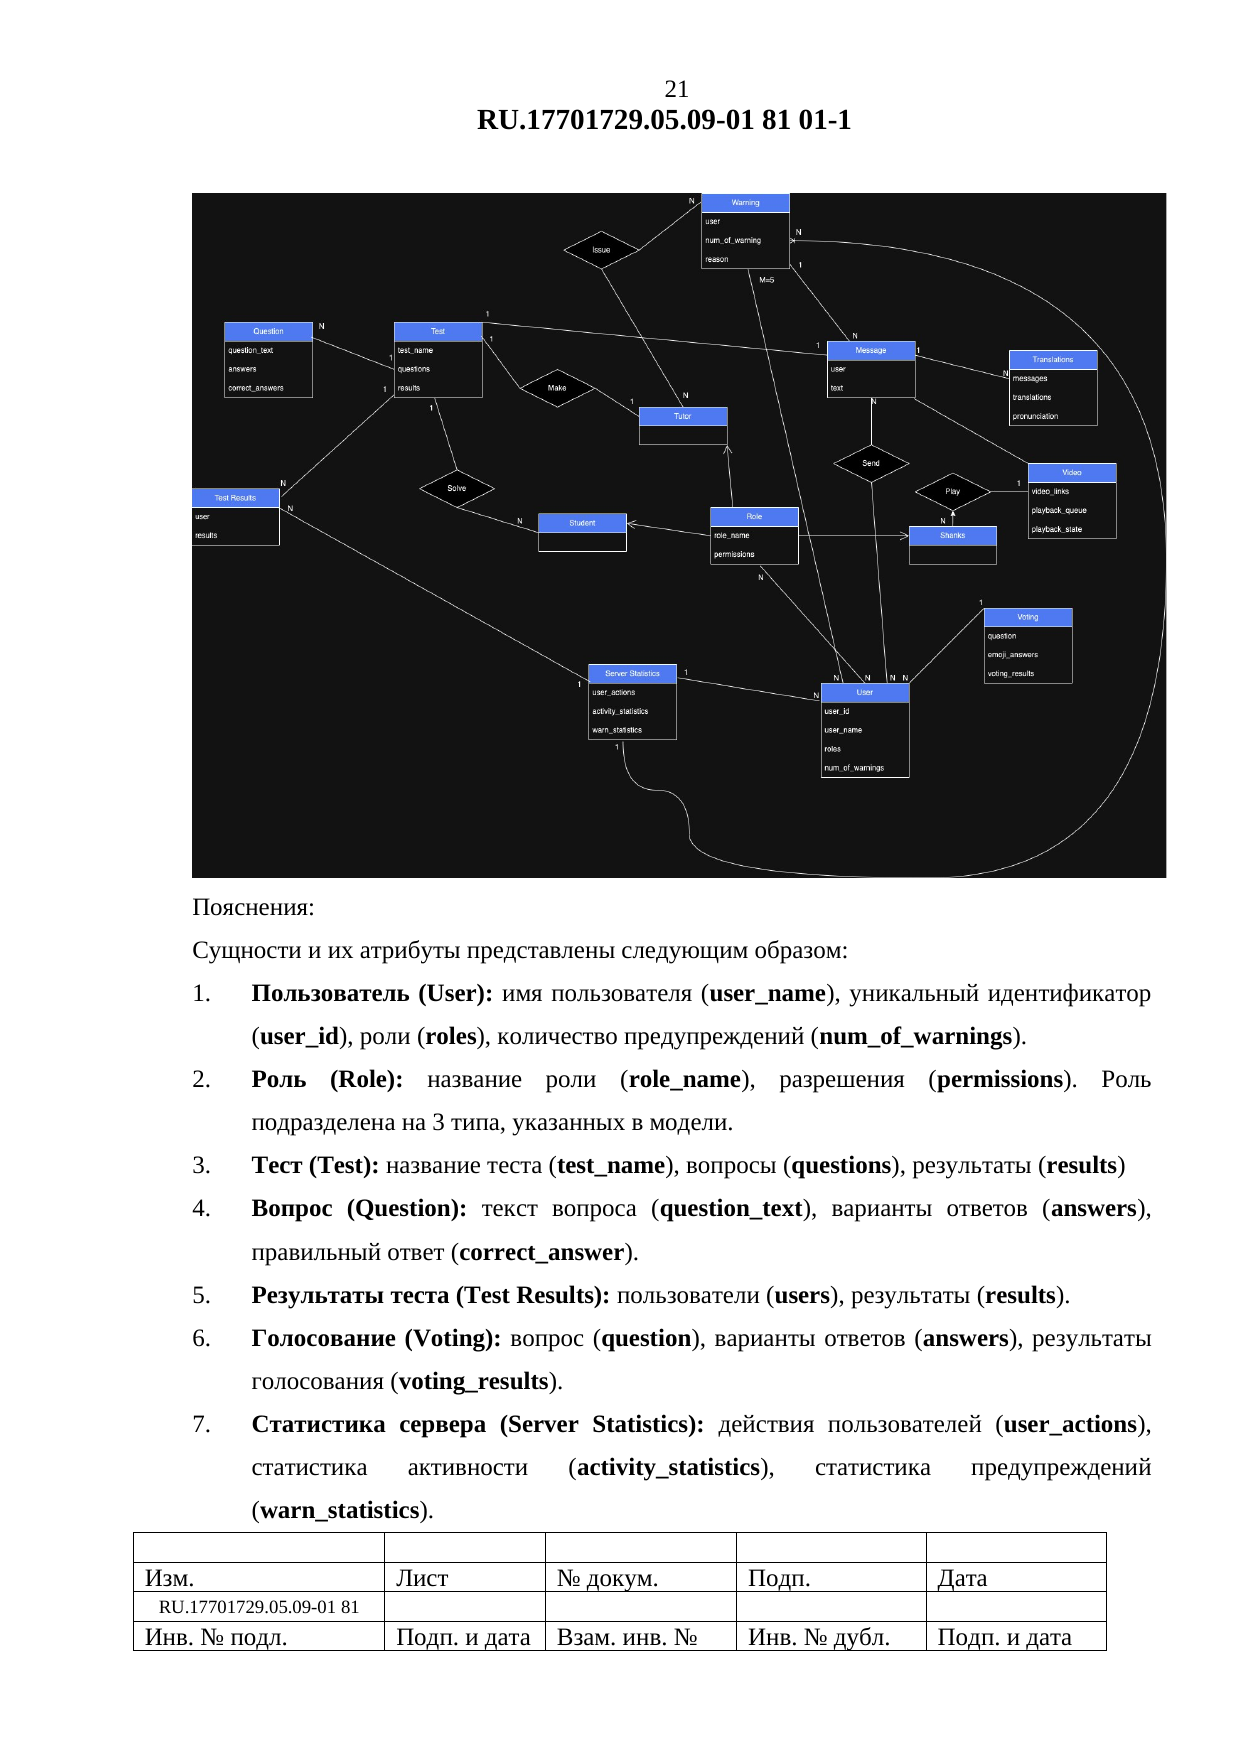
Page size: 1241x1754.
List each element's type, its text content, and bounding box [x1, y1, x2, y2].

picture [192, 193, 1167, 878]
list Пользователь (User): имя пользователя (user_name), уникальный идентификатор (user_id), роли (roles), количество предупреждений (num_of_warnings). [192, 978, 1152, 1050]
list Голосование (Voting): вопрос (question), варианты ответов (answers), результаты голосования (voting_results). [192, 1323, 1152, 1395]
list Вопрос (Question): текст вопроса (question_text), варианты ответов (answers), правильный ответ (correct_answer). [192, 1193, 1152, 1265]
list Роль (Role): название роли (role_name), разрешения (permissions). Роль подразделена на 3 типа, указанных в модели. [192, 1064, 1152, 1136]
text Сущности и их атрибуты представлены следующим образом: [118, 935, 1152, 963]
text Пояснения: [118, 892, 1152, 920]
list Статистика сервера (Server Statistics): действия пользователей (user_actions), статистика активности (activity_statistics), статистика предупреждений (warn_statistics). [192, 1409, 1152, 1524]
list Тест (Test): название теста (test_name), вопросы (questions), результаты (results) [192, 1150, 1152, 1179]
list Результаты теста (Test Results): пользователи (users), результаты (results). [192, 1280, 1152, 1308]
